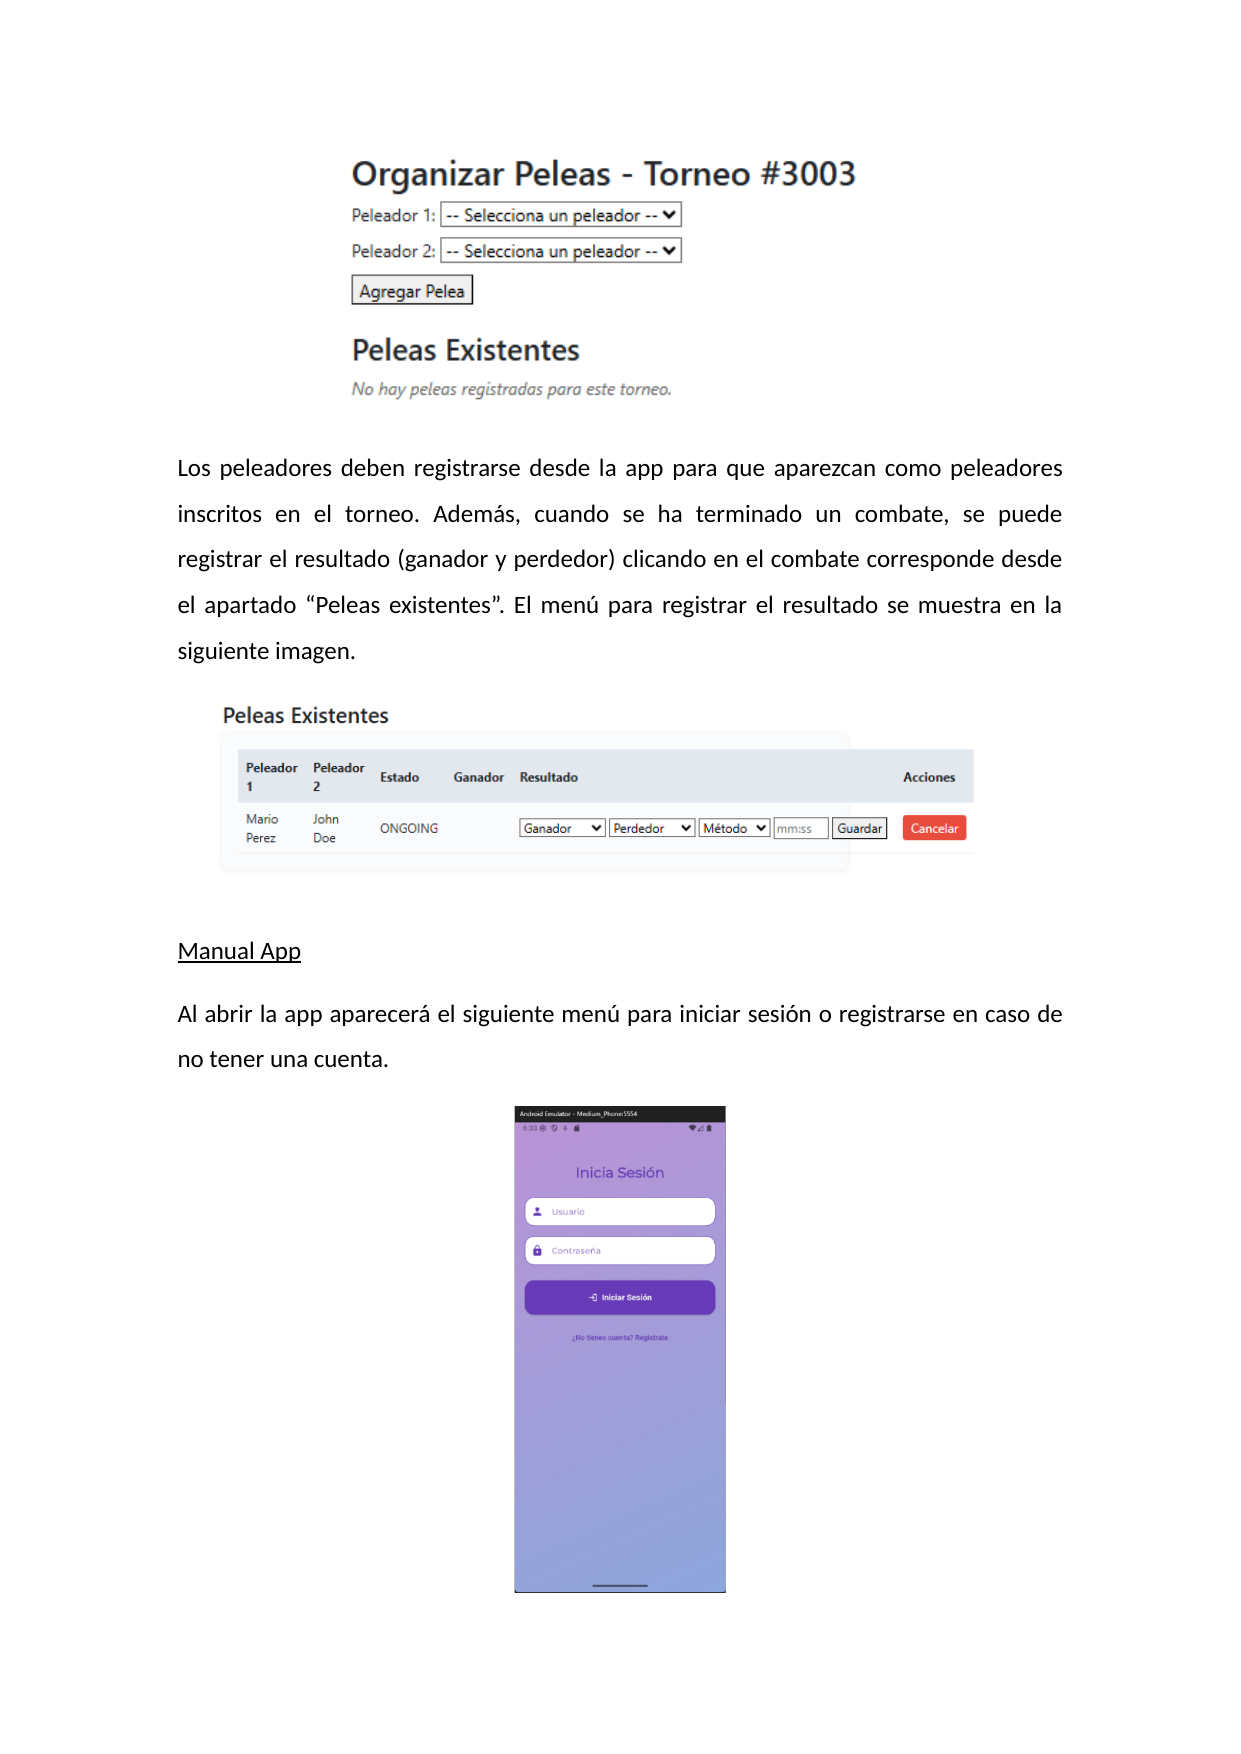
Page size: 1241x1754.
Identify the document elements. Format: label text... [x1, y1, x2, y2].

picture [514, 1106, 726, 1593]
text Manual App [177, 935, 1063, 966]
text Al abrir la app aparecerá el siguiente menú para iniciar sesión o registrarse en caso de no tener una cuenta. [177, 998, 1063, 1074]
picture [336, 147, 904, 421]
text Los peleadores deben registrarse desde la app para que aparezcan como peleadores inscritos en el torneo. Además, cuando se ha terminado un combate, se puede registrar el resultado (ganador y perdedor) clicando en el combate corresponde desde el apartado “Peleas existentes”. El menú para registrar el resultado se muestra en la siguiente imagen. [177, 452, 1063, 665]
picture [210, 697, 1030, 904]
